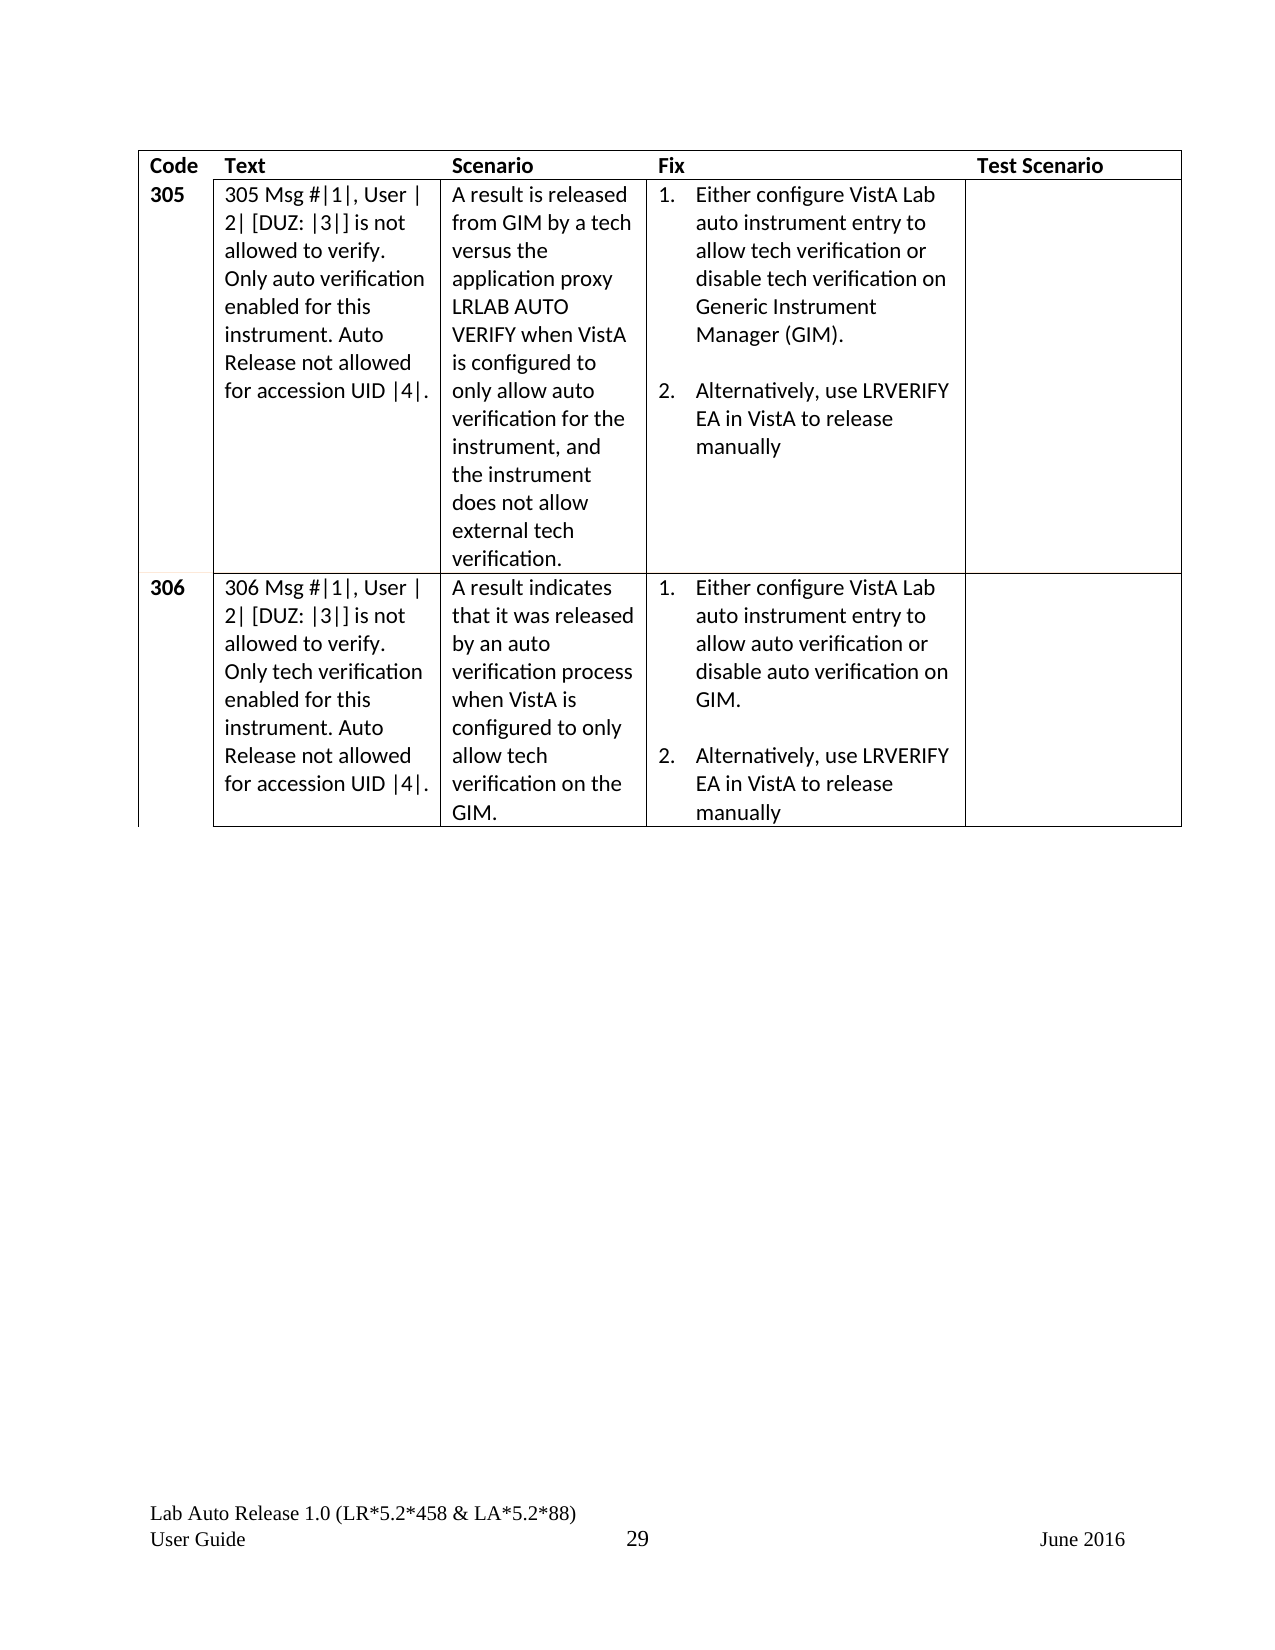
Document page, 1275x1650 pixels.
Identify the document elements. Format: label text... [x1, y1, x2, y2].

table_cell Either configure VistA Lab auto instrument entry to allow tech verification or disable tech verification on Generic Instrument Manager (GIM). Alternatively, use LRVERIFY EA in VistA to release manually [647, 180, 965, 572]
table_cell 306 [139, 574, 213, 826]
table_header Text [213, 151, 441, 179]
table_cell 305 Msg #|1|, User |2| [DUZ: |3|] is not allowed to verify. Only auto verification enabled for this instrument. Auto Release not allowed for accession UID |4|. [214, 180, 440, 572]
table_header Scenario [441, 151, 647, 179]
table_header Code [139, 151, 213, 179]
table_header Fix [647, 151, 966, 179]
table_cell 305 [139, 180, 213, 572]
table_cell A result is released from GIM by a tech versus the application proxy LRLAB AUTO VERIFY when VistA is configured to only allow auto verification for the instrument, and the instrument does not allow external tech verification. [441, 180, 646, 572]
table_cell [966, 180, 1181, 572]
table_cell 306 Msg #|1|, User |2| [DUZ: |3|] is not allowed to verify. Only tech verification enabled for this instrument. Auto Release not allowed for accession UID |4|. [214, 574, 440, 826]
table_cell Either configure VistA Lab auto instrument entry to allow auto verification or disable auto verification on GIM. Alternatively, use LRVERIFY EA in VistA to release manually [647, 574, 965, 826]
table_cell [966, 574, 1181, 826]
table_header Test Scenario [966, 151, 1181, 179]
table_cell A result indicates that it was released by an auto verification process when VistA is configured to only allow tech verification on the GIM. [441, 574, 646, 826]
